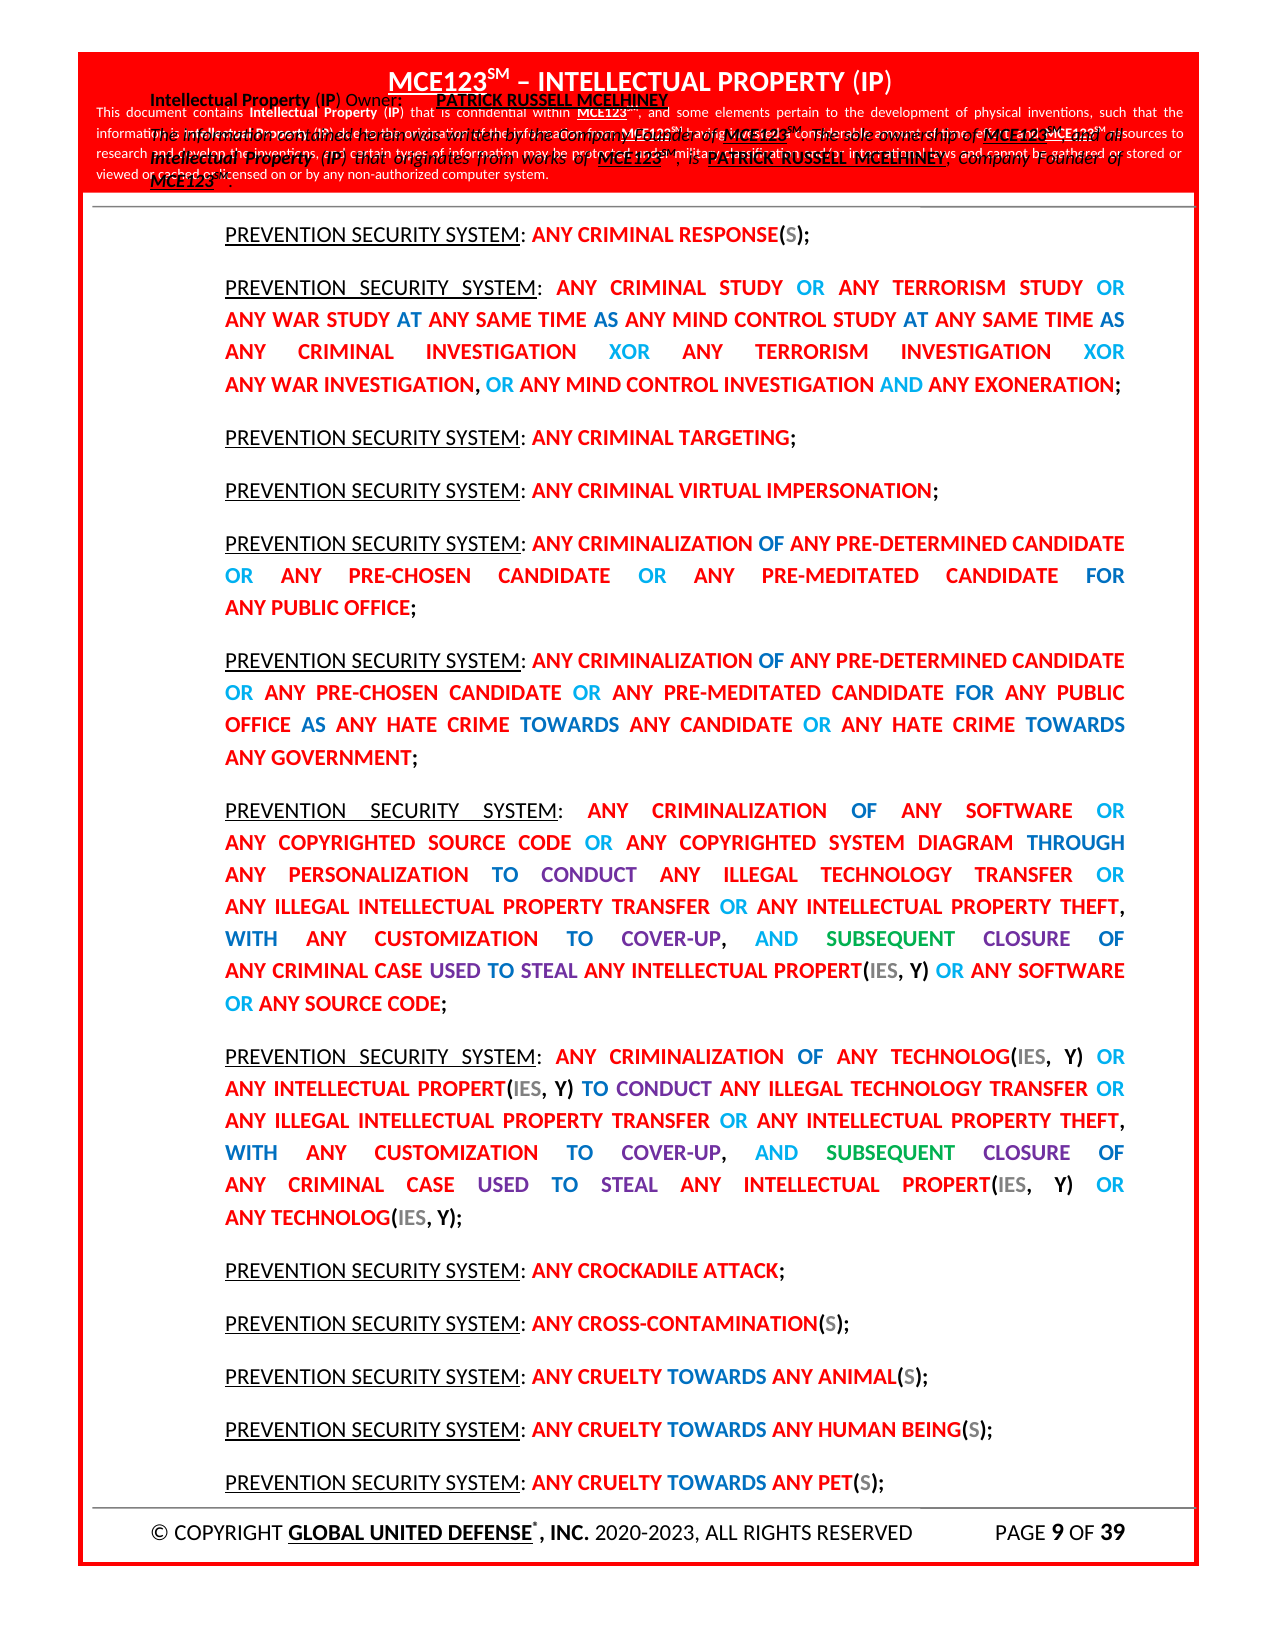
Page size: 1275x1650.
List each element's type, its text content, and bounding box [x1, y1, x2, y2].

text PREVENTION SECURITY SYSTEM: ANY CRIMINALIZATION OF ANY SOFTWARE OR ANY COPYRIGHTED SOURCE CODE OR ANY COPYRIGHTED SYSTEM DIAGRAM THROUGH ANY PERSONALIZATION TO CONDUCT ANY ILLEGAL TECHNOLOGY TRANSFER OR ANY ILLEGAL INTELLECTUAL PROPERTY TRANSFER OR ANY INTELLECTUAL PROPERTY THEFT, WITH ANY CUSTOMIZATION TO COVER-UP, AND SUBSEQUENT CLOSURE OF ANY CRIMINAL CASE USED TO STEAL ANY INTELLECTUAL PROPERT(IES, Y) OR ANY SOFTWARE OR ANY SOURCE CODE; [225, 796, 1125, 1017]
text PREVENTION SECURITY SYSTEM: ANY CROCKADILE ATTACK; [225, 1256, 1125, 1284]
text PREVENTION SECURITY SYSTEM: ANY CRUELTY TOWARDS ANY PET(S); [225, 1468, 1125, 1496]
text PREVENTION SECURITY SYSTEM: ANY CRIMINALIZATION OF ANY PRE-DETERMINED CANDIDATE OR ANY PRE-CHOSEN CANDIDATE OR ANY PRE-MEDITATED CANDIDATE FOR ANY PUBLIC OFFICE; [225, 529, 1125, 621]
text PREVENTION SECURITY SYSTEM: ANY CRIMINAL VIRTUAL IMPERSONATION; [225, 476, 1125, 504]
text PREVENTION SECURITY SYSTEM: ANY CRIMINAL TARGETING; [225, 423, 1125, 451]
text PREVENTION SECURITY SYSTEM: ANY CRIMINALIZATION OF ANY PRE-DETERMINED CANDIDATE OR ANY PRE-CHOSEN CANDIDATE OR ANY PRE-MEDITATED CANDIDATE FOR ANY PUBLIC OFFICE AS ANY HATE CRIME TOWARDS ANY CANDIDATE OR ANY HATE CRIME TOWARDS ANY GOVERNMENT; [225, 646, 1125, 771]
text PREVENTION SECURITY SYSTEM: ANY CRIMINAL RESPONSE(S); [225, 220, 1125, 248]
text PREVENTION SECURITY SYSTEM: ANY CRUELTY TOWARDS ANY ANIMAL(S); [225, 1362, 1125, 1390]
text PREVENTION SECURITY SYSTEM: ANY CRUELTY TOWARDS ANY HUMAN BEING(S); [225, 1415, 1125, 1443]
text PREVENTION SECURITY SYSTEM: ANY CRIMINALIZATION OF ANY TECHNOLOG(IES, Y) OR ANY INTELLECTUAL PROPERT(IES, Y) TO CONDUCT ANY ILLEGAL TECHNOLOGY TRANSFER OR ANY ILLEGAL INTELLECTUAL PROPERTY TRANSFER OR ANY INTELLECTUAL PROPERTY THEFT, WITH ANY CUSTOMIZATION TO COVER-UP, AND SUBSEQUENT CLOSURE OF ANY CRIMINAL CASE USED TO STEAL ANY INTELLECTUAL PROPERT(IES, Y) OR ANY TECHNOLOG(IES, Y); [225, 1042, 1125, 1231]
text PREVENTION SECURITY SYSTEM: ANY CROSS-CONTAMINATION(S); [225, 1309, 1125, 1337]
text PREVENTION SECURITY SYSTEM: ANY CRIMINAL STUDY OR ANY TERRORISM STUDY OR ANY WAR STUDY AT ANY SAME TIME AS ANY MIND CONTROL STUDY AT ANY SAME TIME AS ANY CRIMINAL INVESTIGATION XOR ANY TERRORISM INVESTIGATION XOR ANY WAR INVESTIGATION, OR ANY MIND CONTROL INVESTIGATION AND ANY EXONERATION; [225, 273, 1125, 398]
